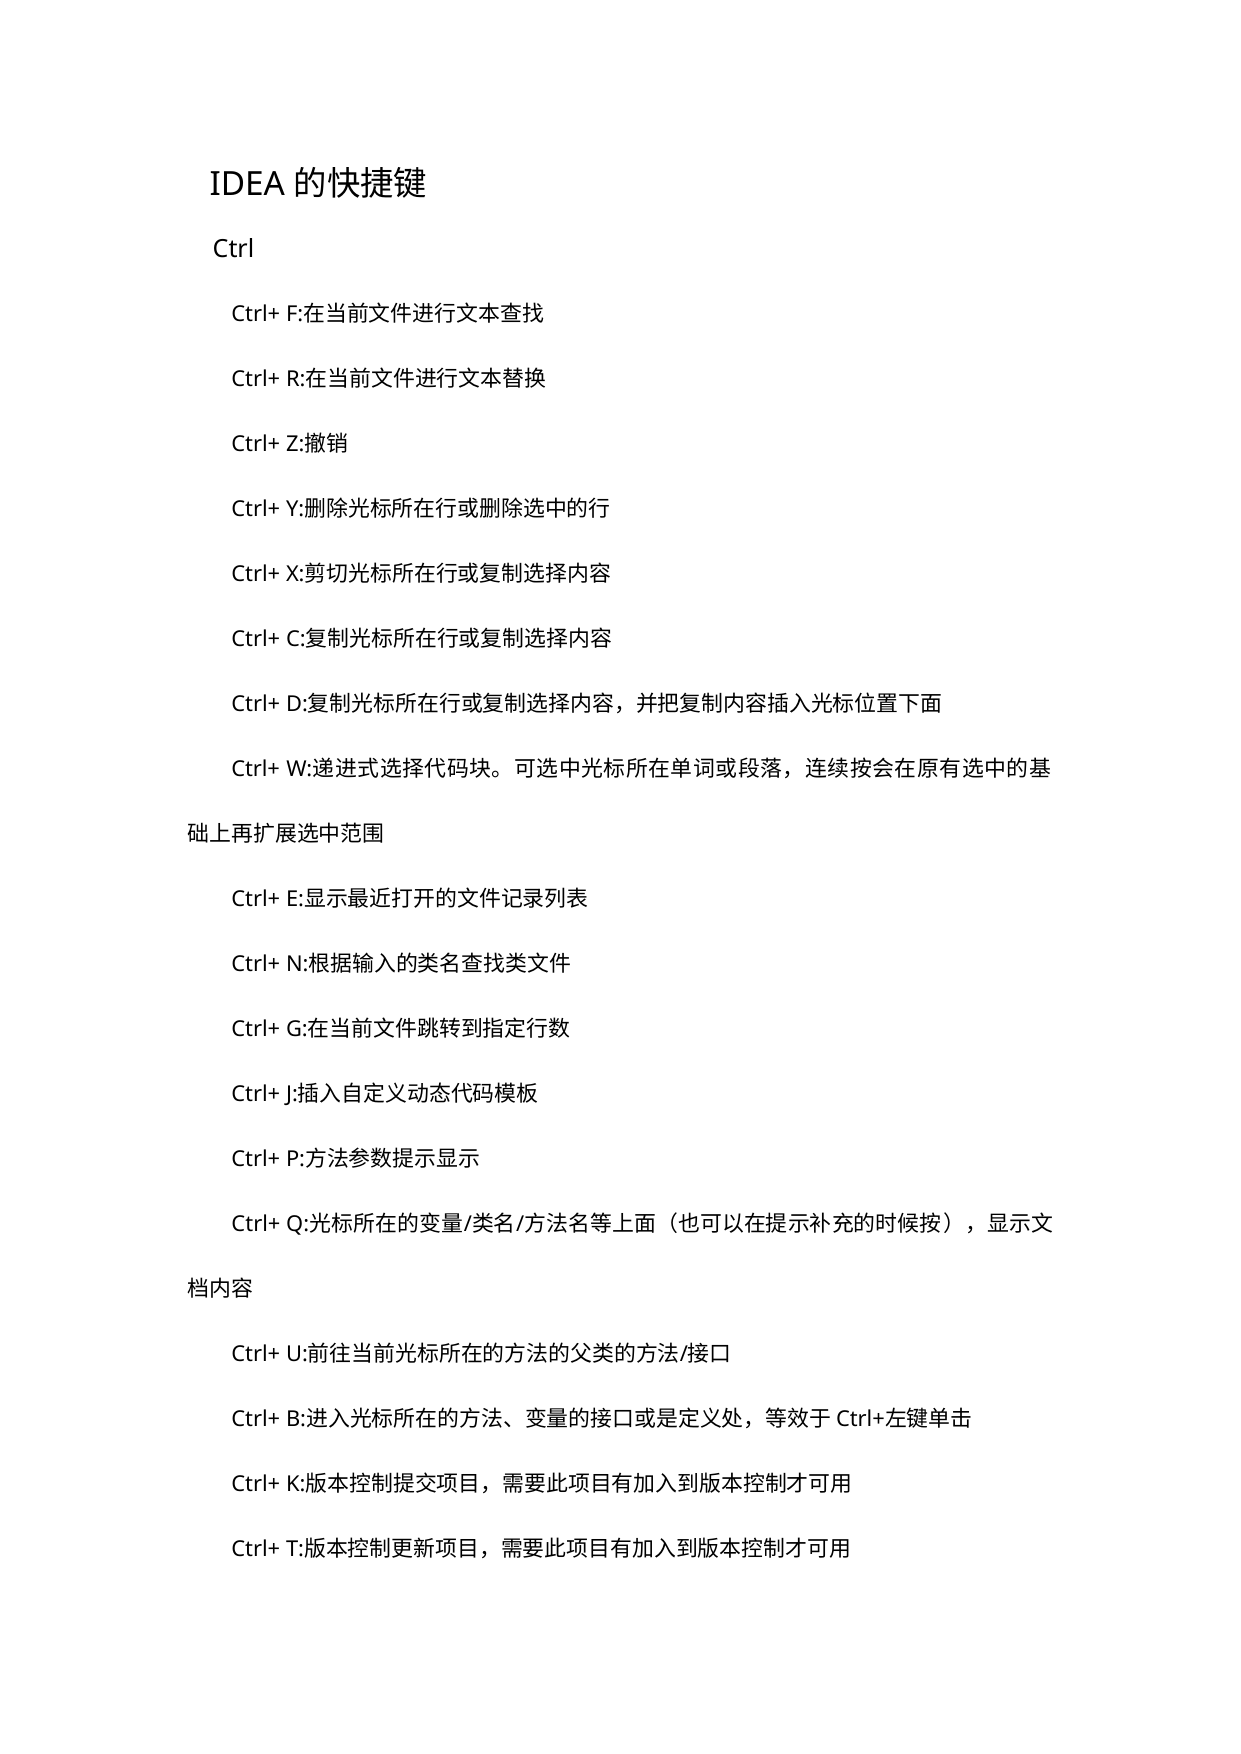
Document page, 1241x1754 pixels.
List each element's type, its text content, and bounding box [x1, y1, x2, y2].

text Ctrl [212, 231, 1053, 264]
text Ctrl+ F:在当前文件进行文本查找 [231, 298, 1053, 327]
text Ctrl+ E:显示最近打开的文件记录列表 [231, 883, 1053, 912]
text Ctrl+ R:在当前文件进行文本替换 [231, 363, 1053, 392]
text Ctrl+ C:复制光标所在行或复制选择内容 [231, 623, 1053, 652]
text Ctrl+ Q:光标所在的变量/类名/方法名等上面（也可以在提示补充的时候按），显示文档内容 [187, 1179, 1053, 1309]
text IDEA 的快捷键 [209, 160, 1053, 205]
text Ctrl+ N:根据输入的类名查找类文件 [231, 948, 1053, 977]
text Ctrl+ Y:删除光标所在行或删除选中的行 [231, 493, 1053, 522]
text Ctrl+ U:前往当前光标所在的方法的父类的方法/接口 [231, 1338, 1053, 1368]
text Ctrl+ K:版本控制提交项目，需要此项目有加入到版本控制才可用 [231, 1468, 1053, 1498]
text Ctrl+ P:方法参数提示显示 [231, 1143, 1053, 1172]
text Ctrl+ T:版本控制更新项目，需要此项目有加入到版本控制才可用 [231, 1533, 1053, 1563]
text Ctrl+ G:在当前文件跳转到指定行数 [231, 1013, 1053, 1042]
text Ctrl+ B:进入光标所在的方法、变量的接口或是定义处，等效于 Ctrl+左键单击 [231, 1403, 1053, 1433]
text Ctrl+ D:复制光标所在行或复制选择内容，并把复制内容插入光标位置下面 [231, 688, 1053, 717]
text Ctrl+ X:剪切光标所在行或复制选择内容 [231, 558, 1053, 587]
text Ctrl+ Z:撤销 [231, 428, 1053, 457]
text Ctrl+ J:插入自定义动态代码模板 [231, 1078, 1053, 1107]
text Ctrl+ W:递进式选择代码块。可选中光标所在单词或段落，连续按会在原有选中的基础上再扩展选中范围 [187, 724, 1053, 854]
